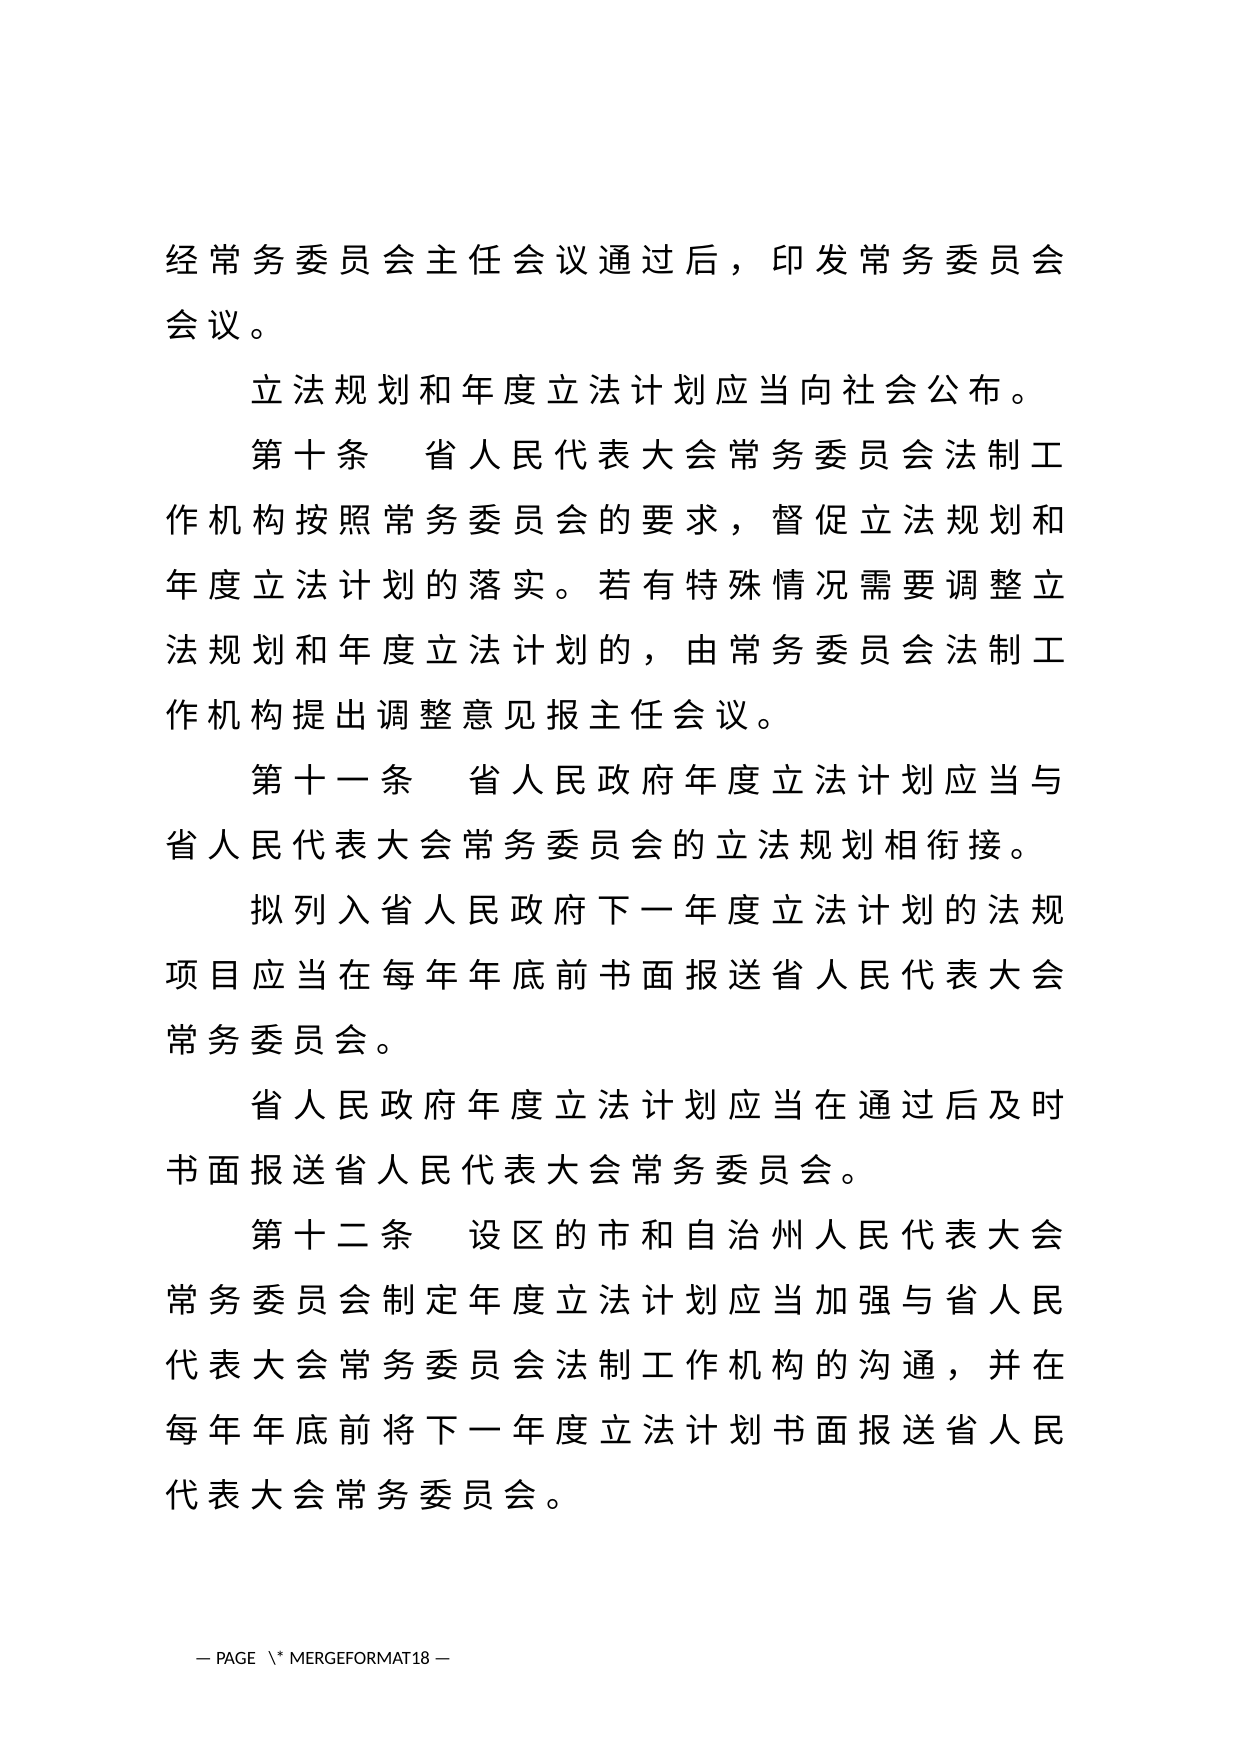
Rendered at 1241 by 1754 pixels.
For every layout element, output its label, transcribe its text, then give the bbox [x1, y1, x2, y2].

text 第十二条 设区的市和自治州人民代表大会常务委员会制定年度立法计划应当加强与省人民代表大会常务委员会法制工作机构的沟通，并在每年年底前将下一年度立法计划书面报送省人民代表大会常务委员会。 [165, 1201, 1075, 1526]
text 第十条 省人民代表大会常务委员会法制工作机构按照常务委员会的要求，督促立法规划和年度立法计划的落实。若有特殊情况需要调整立法规划和年度立法计划的，由常务委员会法制工作机构提出调整意见报主任会议。 [165, 421, 1075, 746]
text 省人民政府年度立法计划应当在通过后及时书面报送省人民代表大会常务委员会。 [165, 1071, 1075, 1201]
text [165, 226, 1075, 356]
text 立法规划和年度立法计划应当向社会公布。 [165, 356, 1075, 421]
text 第十一条 省人民政府年度立法计划应当与省人民代表大会常务委员会的立法规划相衔接。 [165, 746, 1075, 876]
text 拟列入省人民政府下一年度立法计划的法规项目应当在每年年底前书面报送省人民代表大会常务委员会。 [165, 876, 1075, 1071]
